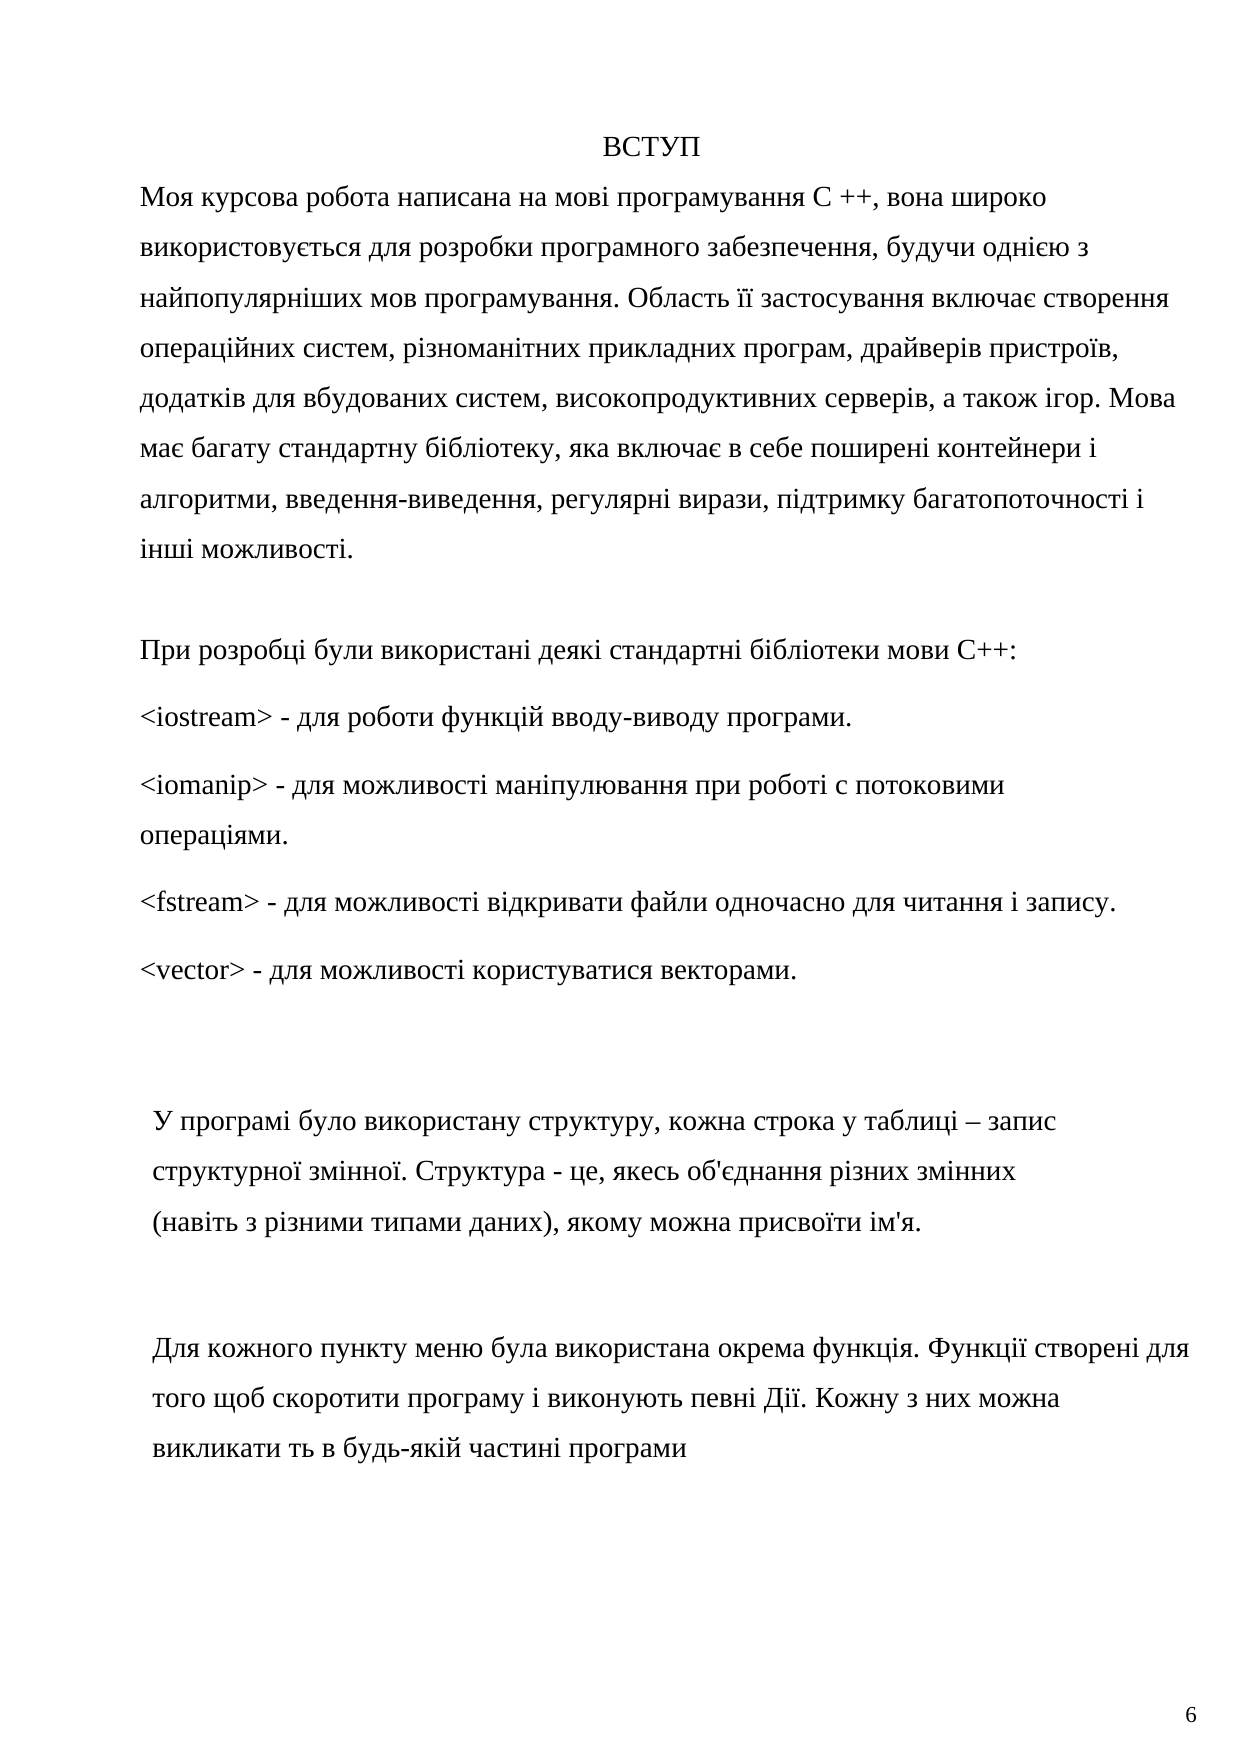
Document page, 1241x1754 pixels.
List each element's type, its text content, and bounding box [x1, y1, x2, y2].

text У програмі було використану структуру, кожна строка у таблиці – запис структурної змінної. Структура - це, якесь об'єднання різних змінних (навіть з різними типами даних), якому можна присвоїти ім'я. [152, 1103, 1058, 1237]
text <iostream> - для роботи функцій вводу-виводу програми. [139, 699, 1196, 733]
text <iomanip> - для можливості маніпулювання при роботі с потоковими операціями. [139, 767, 1142, 851]
text <vector> - для можливості користуватися векторами. [139, 952, 1196, 985]
text ВСТУП [146, 129, 1157, 162]
text Моя курсова робота написана на мові програмування С ++, вона широко використовується для розробки програмного забезпечення, будучи однією з найпопулярніших мов програмування. Область її застосування включає створення операційних систем, різноманітних прикладних програм, драйверів пристроїв, додатків для вбудованих систем, високопродуктивних серверів, а також ігор. Мова має багату стандартну бібліотеку, яка включає в себе поширені контейнери і алгоритми, введення-виведення, регулярні вирази, підтримку багатопоточності і інші можливості. [139, 179, 1196, 565]
text Для кожного пункту меню була використана окрема функція. Функції створені для того щоб скоротити програму і виконують певні Дії. Кожну з них можна викликати ть в будь-якій частині програми [152, 1330, 1196, 1464]
text <fstream> - для можливості відкривати файли одночасно для читання і запису. [139, 884, 1142, 918]
text При розробці були використані деякі стандартні бібліотеки мови С++: [139, 632, 1196, 666]
